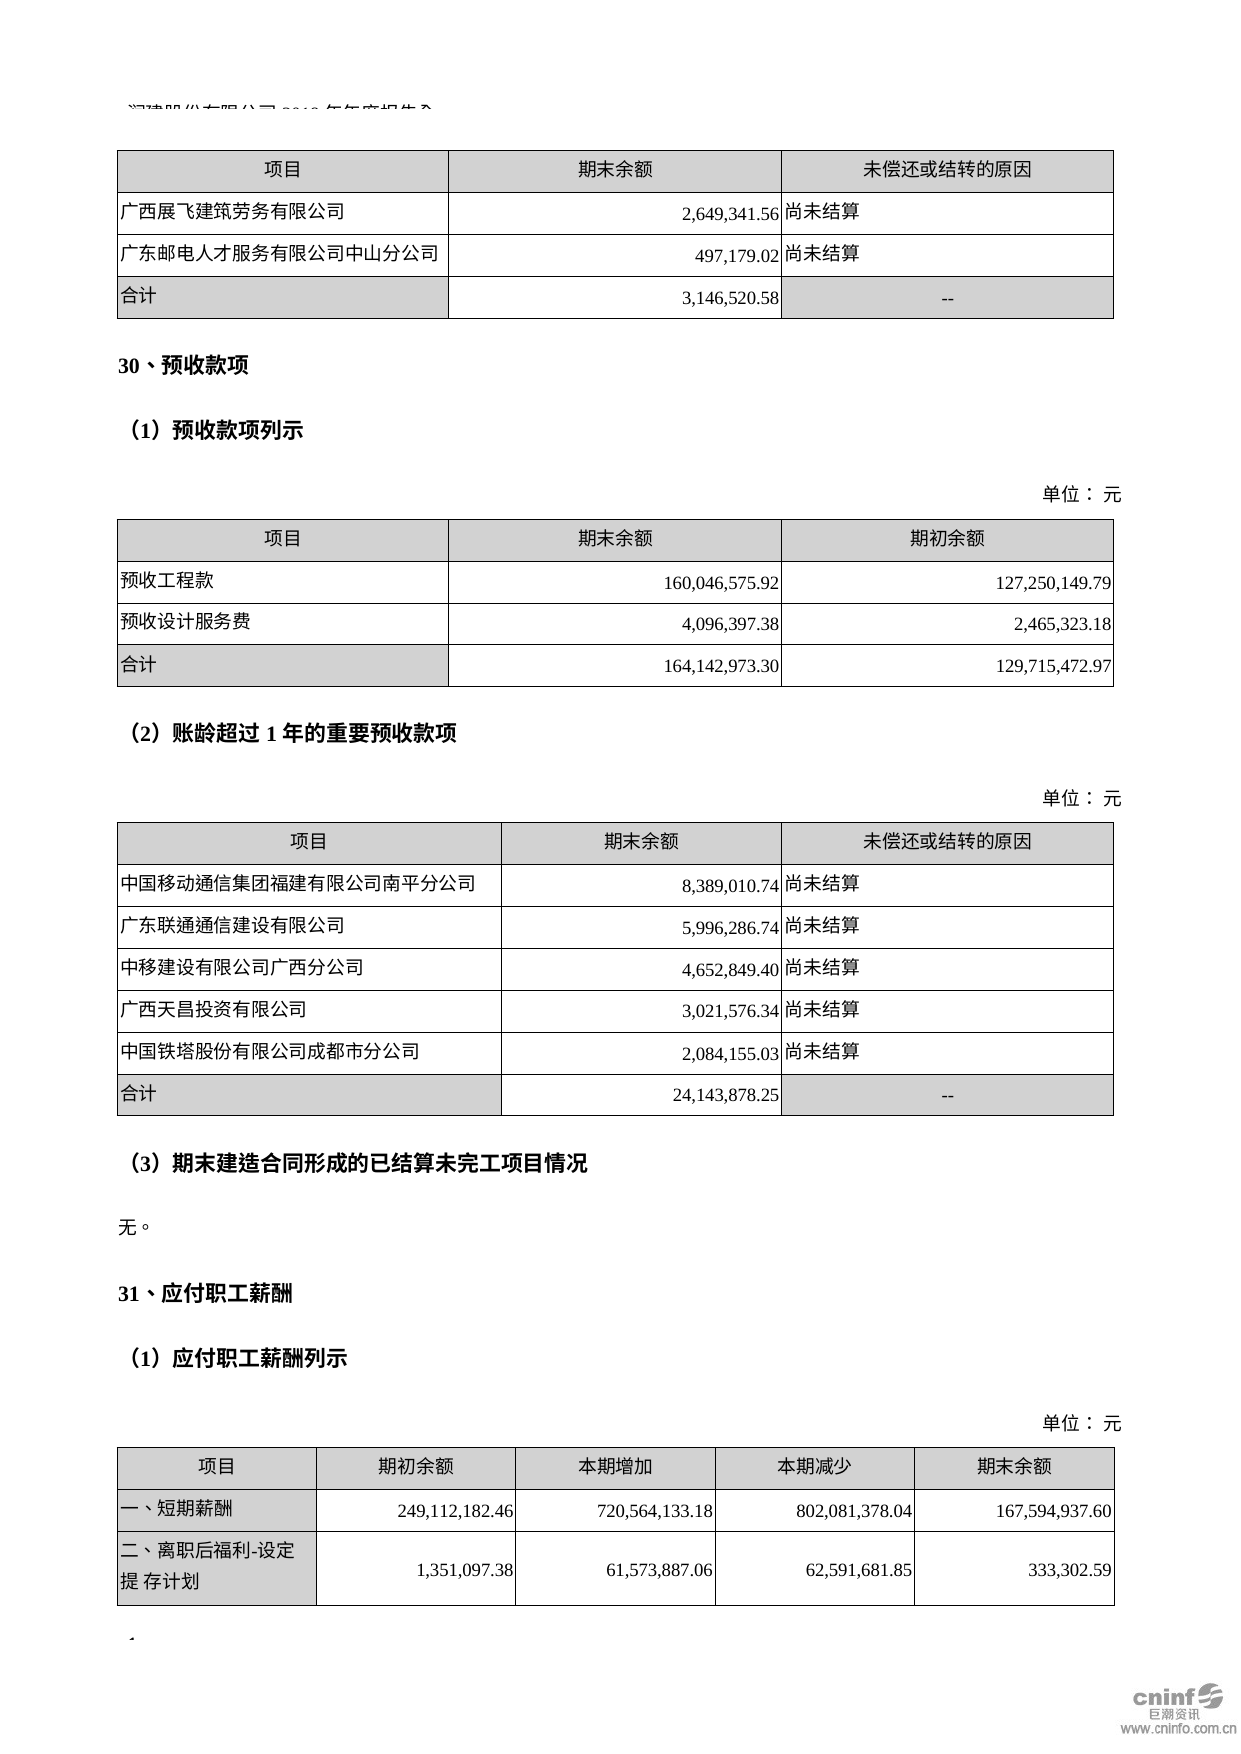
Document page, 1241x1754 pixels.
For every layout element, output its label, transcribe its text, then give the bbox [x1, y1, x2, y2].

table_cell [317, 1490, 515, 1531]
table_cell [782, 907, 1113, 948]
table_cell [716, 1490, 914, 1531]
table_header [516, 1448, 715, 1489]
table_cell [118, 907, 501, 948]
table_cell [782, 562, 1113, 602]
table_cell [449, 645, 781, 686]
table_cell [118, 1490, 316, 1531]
subtitle （2）账龄超过 1 年的重要预收款项 [118, 718, 1138, 748]
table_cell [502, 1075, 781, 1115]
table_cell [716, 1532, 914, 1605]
subtitle （1）预收款项列示 [118, 415, 1138, 444]
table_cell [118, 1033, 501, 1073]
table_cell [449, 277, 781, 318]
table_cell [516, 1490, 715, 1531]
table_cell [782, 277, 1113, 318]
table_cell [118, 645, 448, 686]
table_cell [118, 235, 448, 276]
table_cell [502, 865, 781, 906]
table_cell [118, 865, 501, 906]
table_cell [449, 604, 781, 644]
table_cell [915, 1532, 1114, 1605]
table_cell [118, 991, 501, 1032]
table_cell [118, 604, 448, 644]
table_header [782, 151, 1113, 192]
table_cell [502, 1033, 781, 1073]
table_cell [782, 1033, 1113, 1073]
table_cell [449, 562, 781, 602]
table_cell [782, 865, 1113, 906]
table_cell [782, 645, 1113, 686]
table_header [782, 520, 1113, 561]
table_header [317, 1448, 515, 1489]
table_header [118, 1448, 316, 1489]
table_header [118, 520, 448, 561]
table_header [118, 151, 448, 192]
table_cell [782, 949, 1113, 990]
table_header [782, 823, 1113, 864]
text 单位： 元 [106, 1410, 1122, 1436]
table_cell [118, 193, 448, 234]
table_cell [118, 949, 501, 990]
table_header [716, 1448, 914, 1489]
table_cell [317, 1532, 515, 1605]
text 无。 [118, 1215, 1138, 1240]
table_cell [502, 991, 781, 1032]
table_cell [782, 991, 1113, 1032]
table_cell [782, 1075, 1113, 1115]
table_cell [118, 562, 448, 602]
subtitle （1）应付职工薪酬列示 [118, 1343, 1138, 1373]
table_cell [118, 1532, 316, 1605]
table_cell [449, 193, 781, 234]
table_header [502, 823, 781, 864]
subtitle （3）期末建造合同形成的已结算未完工项目情况 [118, 1147, 1138, 1177]
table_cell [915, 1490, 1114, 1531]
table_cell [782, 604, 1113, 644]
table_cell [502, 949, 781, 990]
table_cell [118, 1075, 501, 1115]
subtitle 31、应付职工薪酬 [118, 1278, 1138, 1308]
text 单位： 元 [106, 482, 1122, 507]
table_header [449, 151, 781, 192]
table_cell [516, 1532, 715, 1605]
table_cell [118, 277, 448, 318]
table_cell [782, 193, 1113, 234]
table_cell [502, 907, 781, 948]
subtitle 30、预收款项 [118, 350, 1138, 380]
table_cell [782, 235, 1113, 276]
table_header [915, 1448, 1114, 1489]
picture [1115, 1680, 1240, 1737]
text 单位： 元 [106, 785, 1122, 811]
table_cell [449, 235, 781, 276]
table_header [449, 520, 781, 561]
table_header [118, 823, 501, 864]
